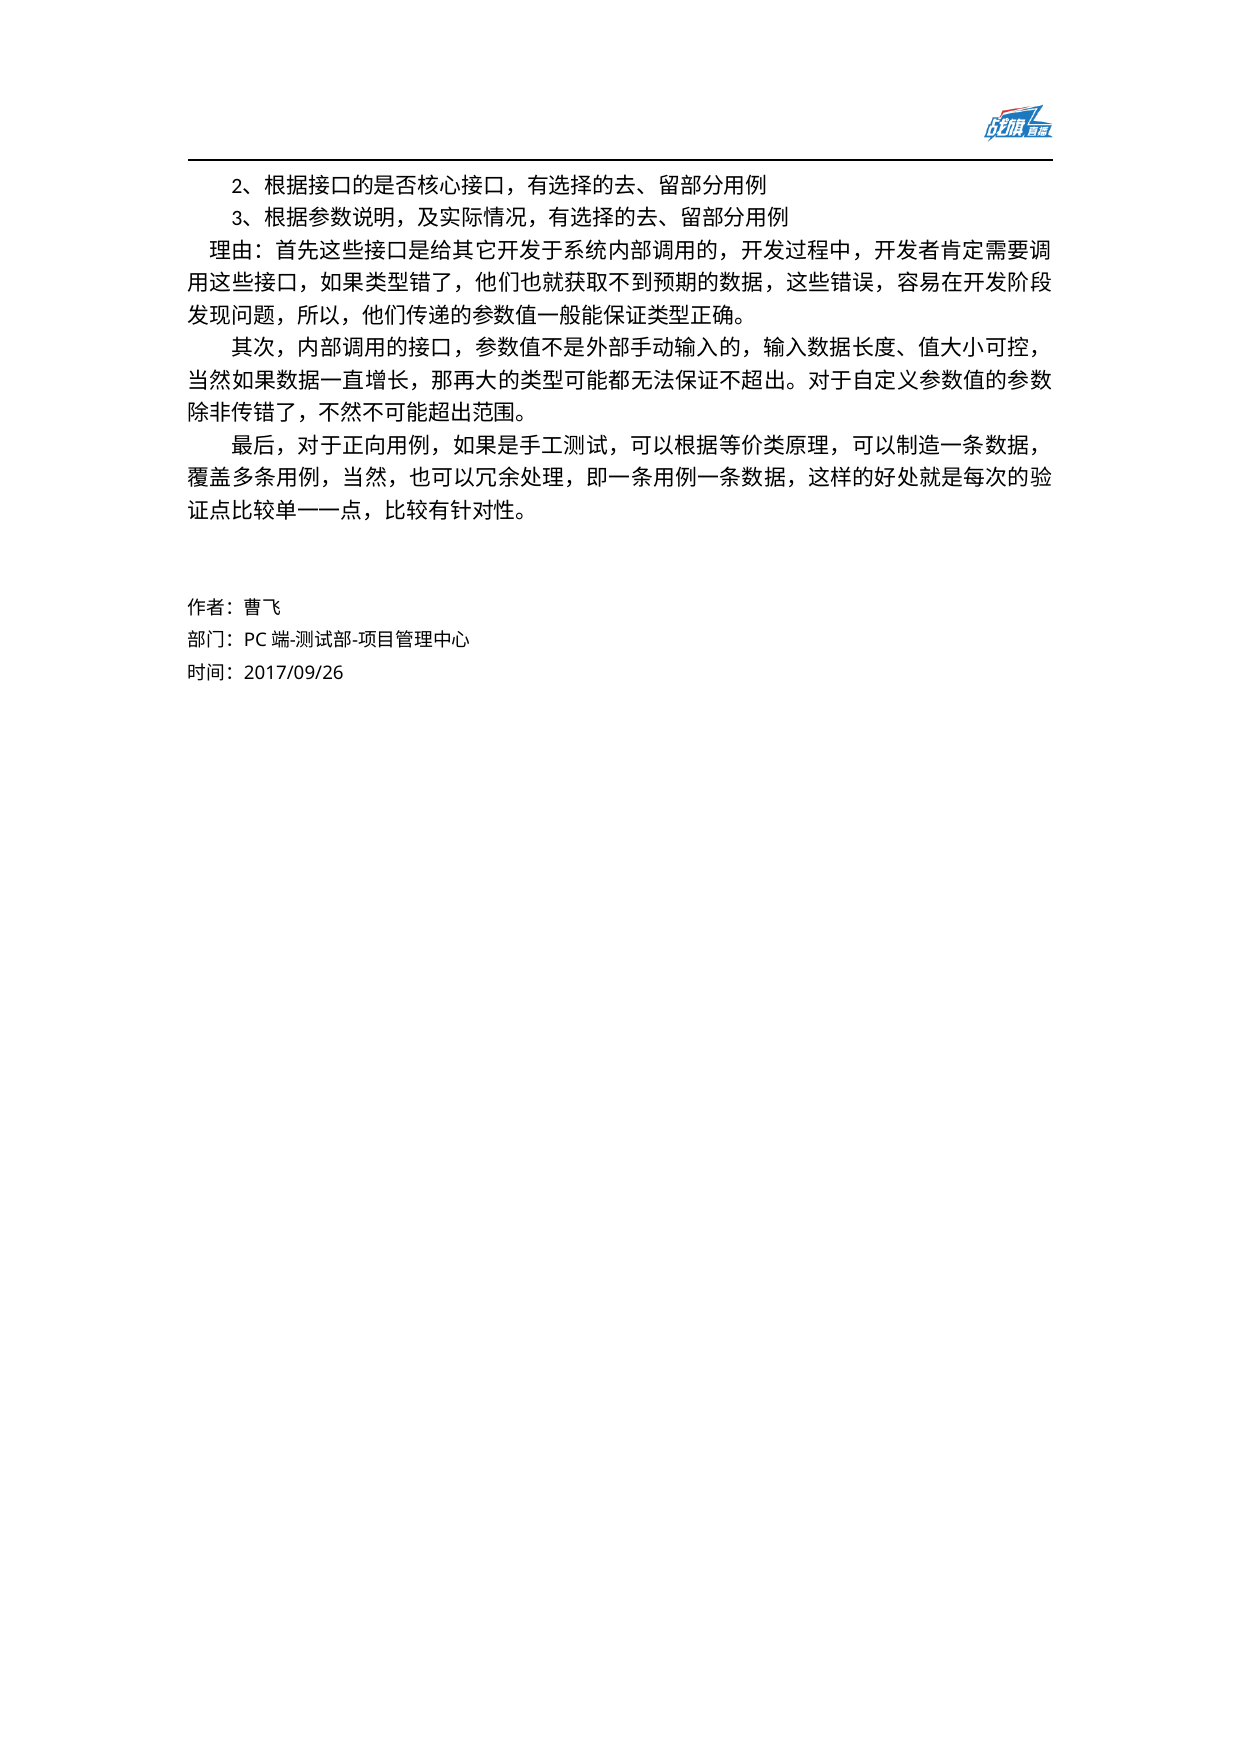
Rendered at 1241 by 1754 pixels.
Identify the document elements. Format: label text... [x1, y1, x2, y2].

text 3、根据参数说明，及实际情况，有选择的去、留部分用例 [187, 200, 1053, 232]
text 最后，对于正向用例，如果是手工测试，可以根据等价类原理，可以制造一条数据，覆盖多条用例，当然，也可以冗余处理，即一条用例一条数据，这样的好处就是每次的验证点比较单一一点，比较有针对性。 [187, 427, 1053, 525]
picture [984, 88, 1053, 158]
text 理由：首先这些接口是给其它开发于系统内部调用的，开发过程中，开发者肯定需要调用这些接口，如果类型错了，他们也就获取不到预期的数据，这些错误，容易在开发阶段发现问题，所以，他们传递的参数值一般能保证类型正确。 [187, 232, 1053, 330]
text 2、根据接口的是否核心接口，有选择的去、留部分用例 [187, 167, 1053, 200]
text 部门：PC端-测试部-项目管理中心 [187, 622, 1053, 655]
text 作者：曹飞 [187, 590, 1053, 622]
text 时间：2017/09/26 [187, 655, 1053, 687]
text 其次，内部调用的接口，参数值不是外部手动输入的，输入数据长度、值大小可控，当然如果数据一直增长，那再大的类型可能都无法保证不超出。对于自定义参数值的参数，除非传错了，不然不可能超出范围。 [187, 330, 1053, 427]
